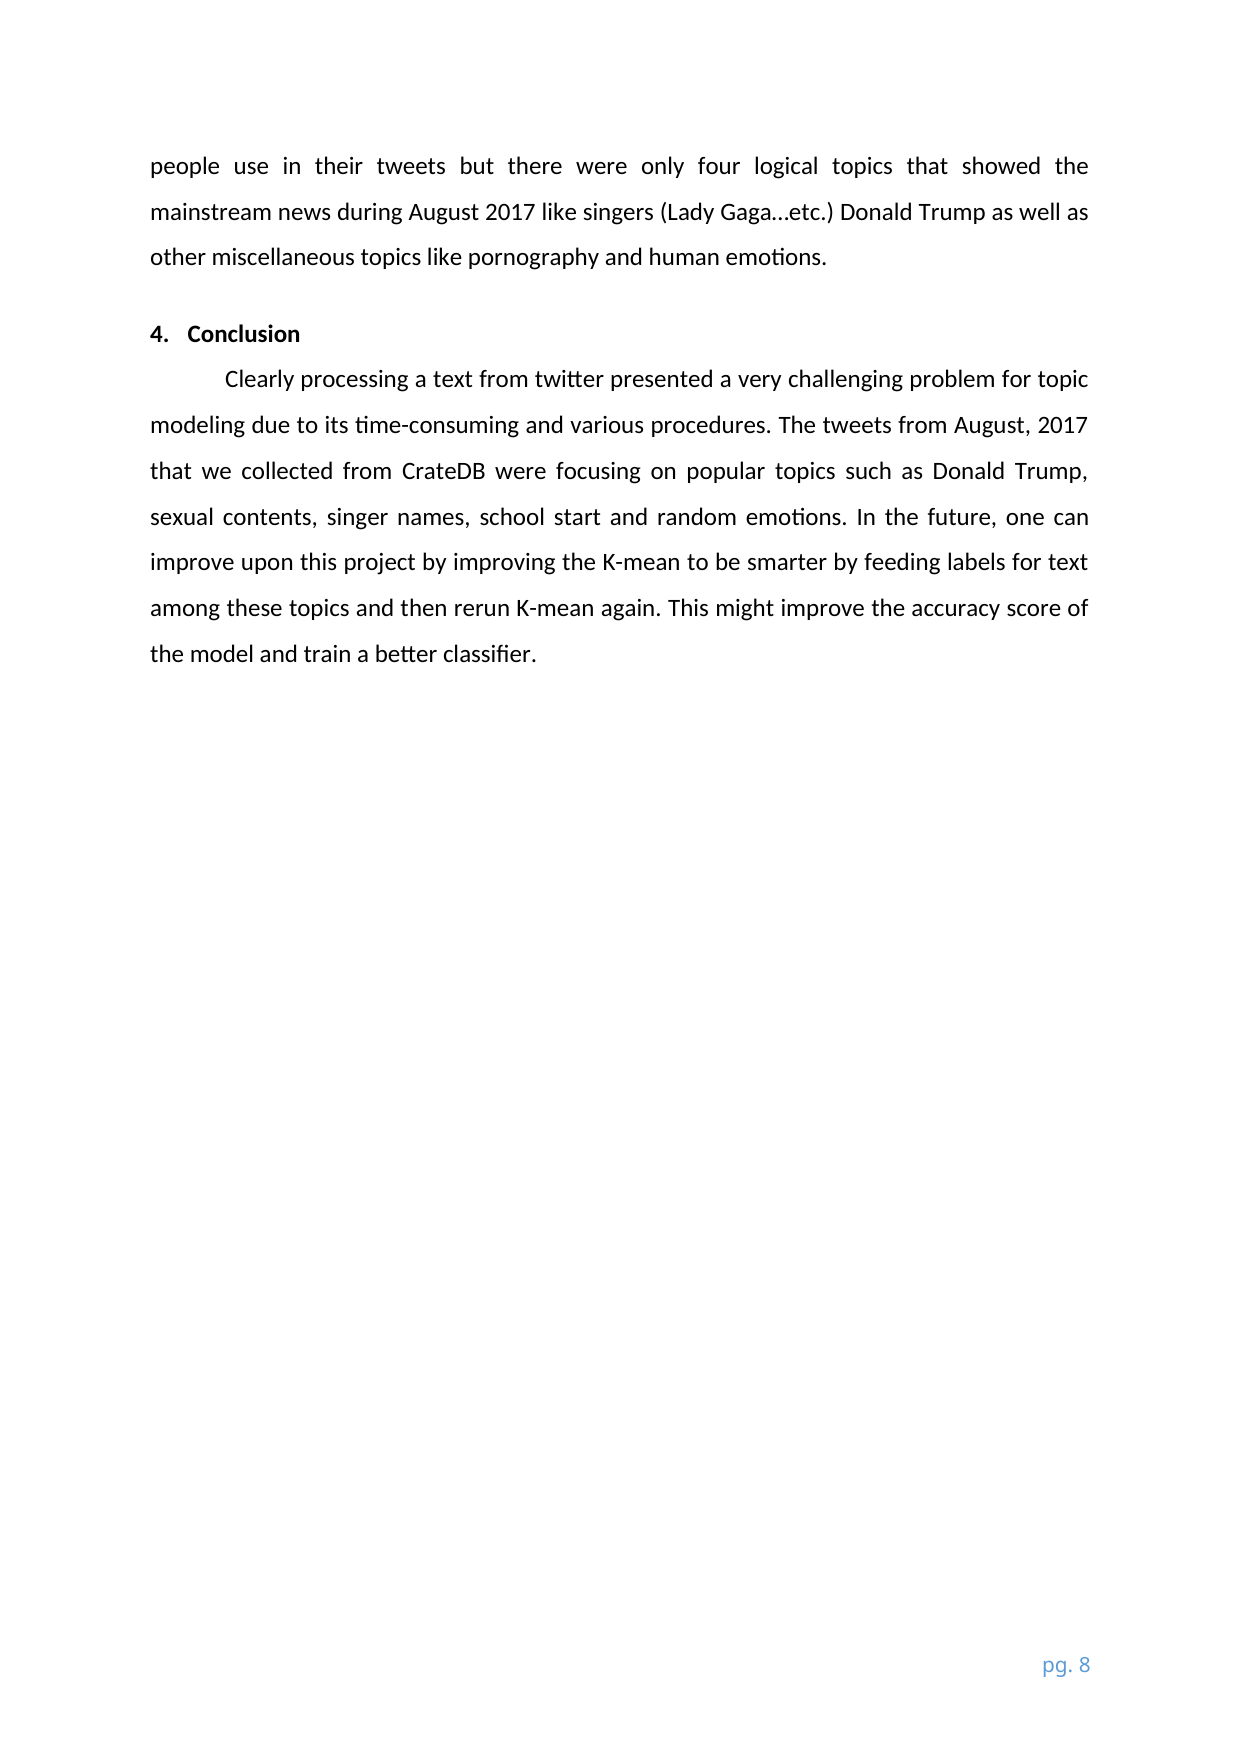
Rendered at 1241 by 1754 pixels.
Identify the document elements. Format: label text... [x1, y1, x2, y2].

text Clearly processing a text from twitter presented a very challenging problem for topic modeling due to its time-consuming and various procedures. The tweets from August, 2017 that we collected from CrateDB were focusing on popular topics such as Donald Trump, sexual contents, singer names, school start and random emotions. In the future, one can improve upon this project by improving the K-mean to be smarter by feeding labels for text among these topics and then rerun K-mean again. This might improve the accuracy score of the model and train a better classifier. [150, 363, 1090, 668]
list Conclusion [150, 318, 1090, 348]
